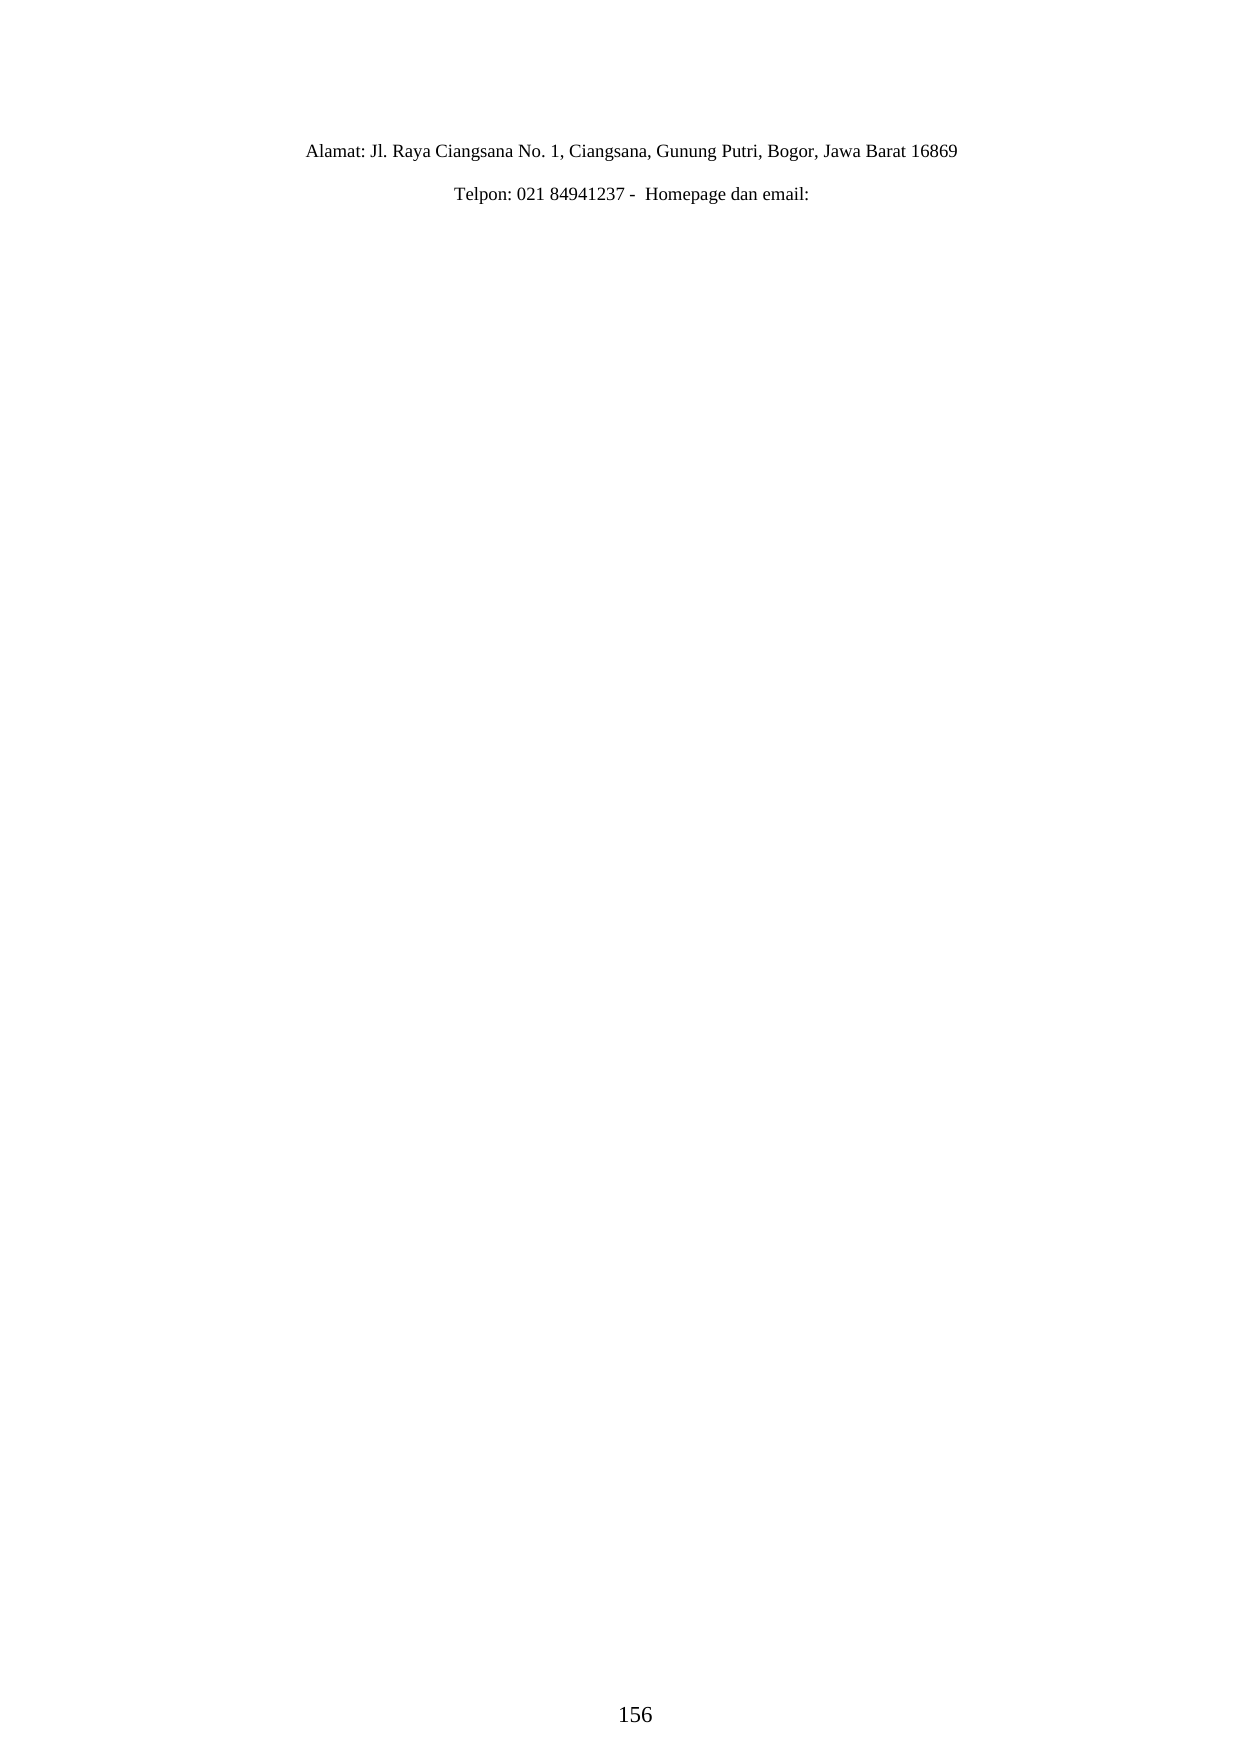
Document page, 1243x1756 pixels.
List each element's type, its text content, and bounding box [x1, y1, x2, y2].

text Alamat: Jl. Raya Ciangsana No. 1, Ciangsana, Gunung Putri, Bogor, Jawa Barat 16869 [75, 139, 1188, 161]
text Telpon: 021 84941237 - Homepage dan email: [75, 183, 1188, 204]
